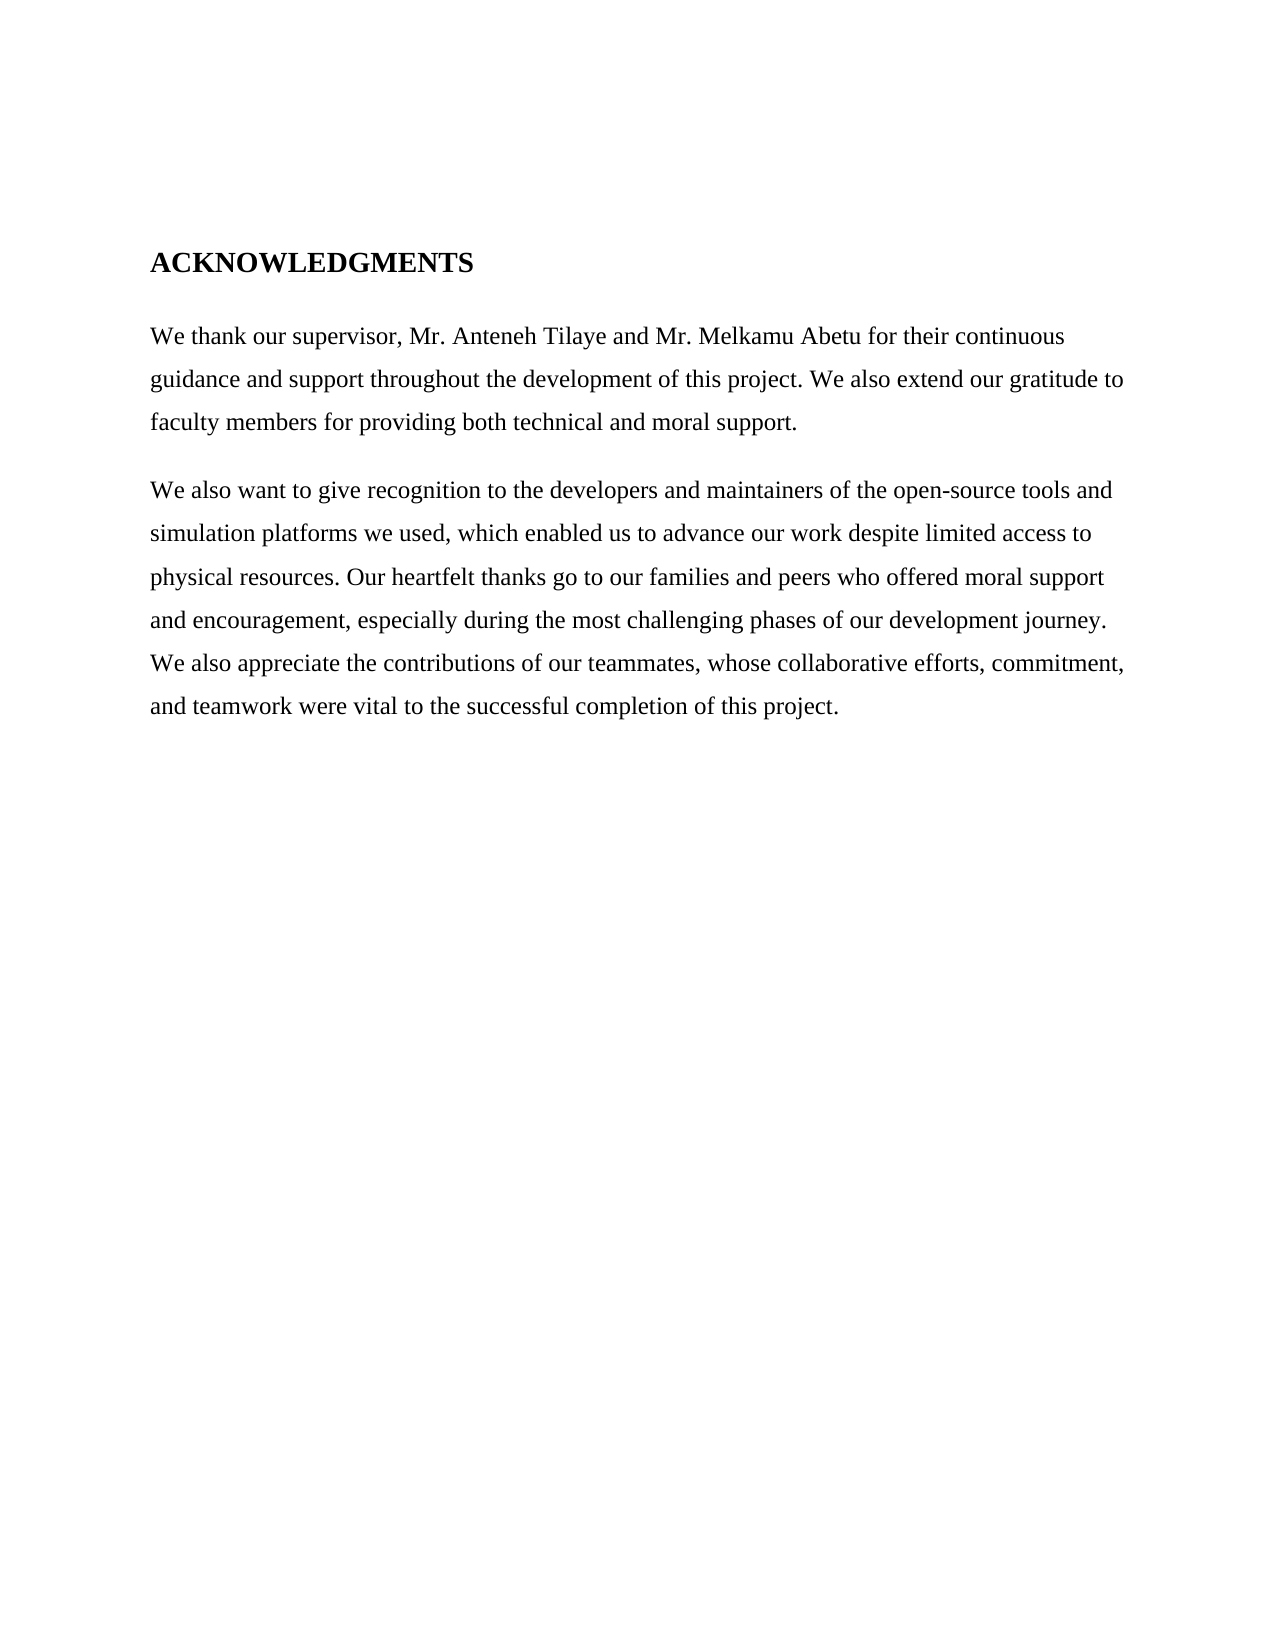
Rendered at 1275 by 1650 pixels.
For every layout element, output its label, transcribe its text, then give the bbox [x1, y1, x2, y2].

text We thank our supervisor, Mr. Anteneh Tilaye and Mr. Melkamu Abetu for their continuous guidance and support throughout the development of this project. We also extend our gratitude to faculty members for providing both technical and moral support. [150, 321, 1125, 436]
text We also want to give recognition to the developers and maintainers of the open-source tools and simulation platforms we used, which enabled us to advance our work despite limited access to physical resources. Our heartfelt thanks go to our families and peers who offered moral support and encouragement, especially during the most challenging phases of our development journey. We also appreciate the contributions of our teammates, whose collaborative efforts, commitment, and teamwork were vital to the successful completion of this project. [150, 475, 1125, 720]
subtitle ACKNOWLEDGMENTS [150, 246, 1125, 279]
